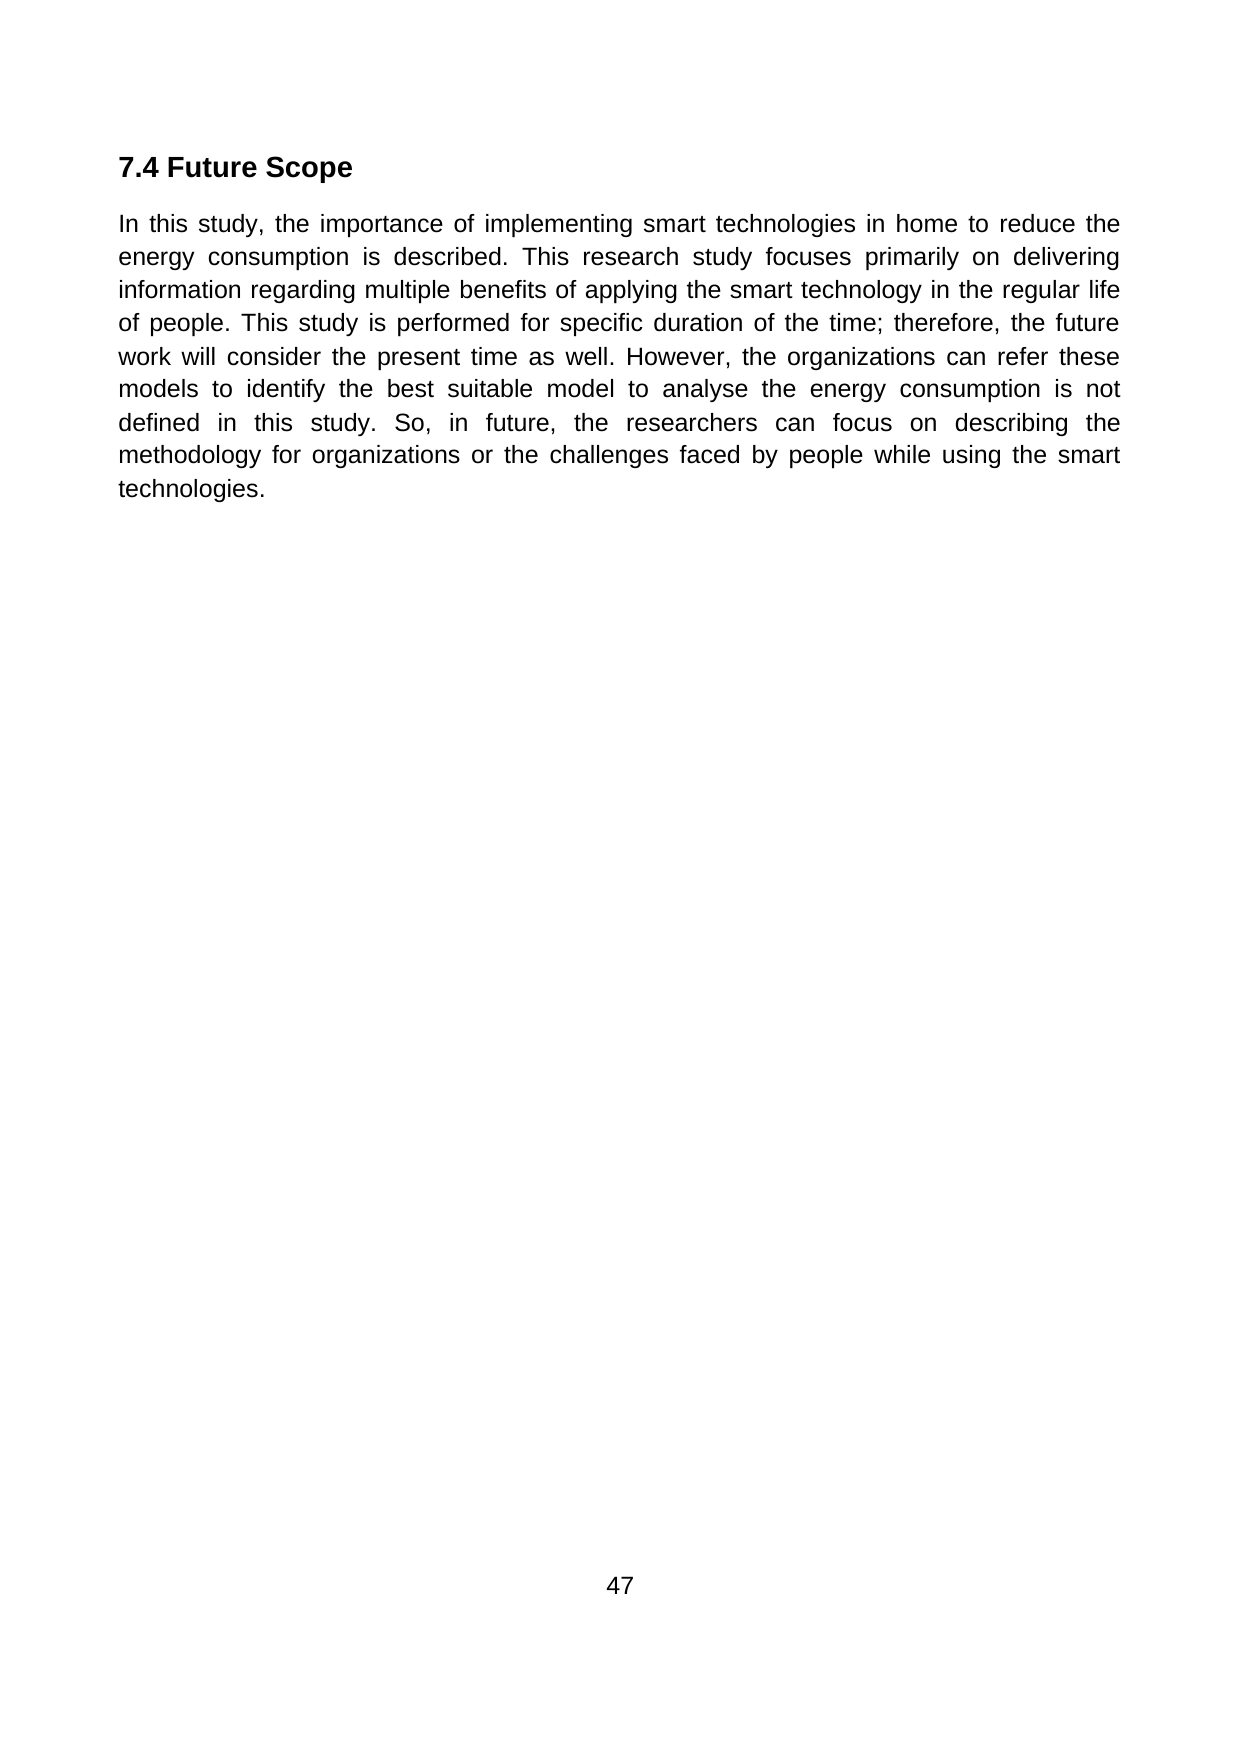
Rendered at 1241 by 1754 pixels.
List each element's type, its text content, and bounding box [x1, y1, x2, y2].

text In this study, the importance of implementing smart technologies in home to reduce the energy consumption is described. This research study focuses primarily on delivering information regarding multiple benefits of applying the smart technology in the regular life of people. This study is performed for specific duration of the time; therefore, the future work will consider the present time as well. However, the organizations can refer these models to identify the best suitable model to analyse the energy consumption is not defined in this study. So, in future, the researchers can focus on describing the methodology for organizations or the challenges faced by people while using the smart technologies. [118, 209, 1122, 502]
subtitle 7.4 Future Scope [118, 150, 1122, 183]
